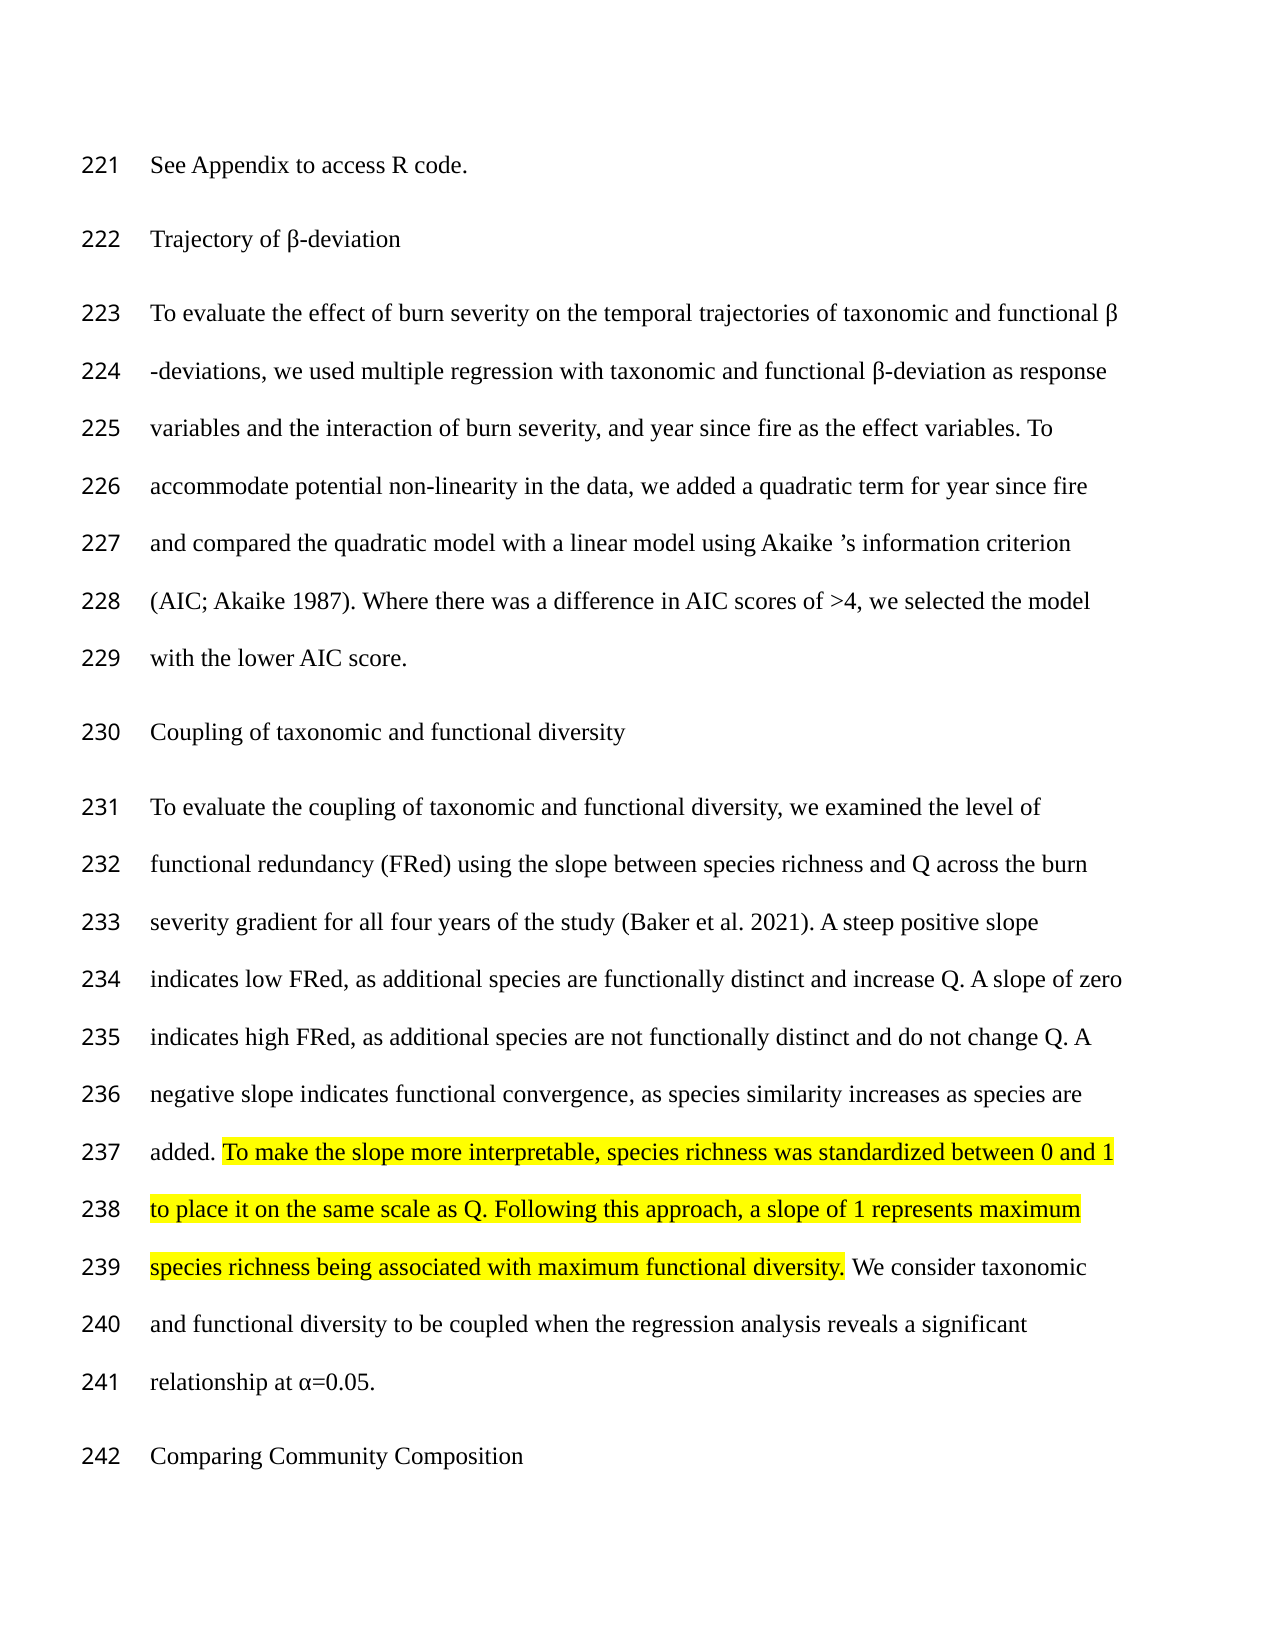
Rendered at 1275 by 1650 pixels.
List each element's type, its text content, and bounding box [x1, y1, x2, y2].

text To evaluate the coupling of taxonomic and functional diversity, we examined the level of functional redundancy (FRed) using the slope between species richness and Q across the burn severity gradient for all four years of the study (Baker et al. 2021). A steep positive slope indicates low FRed, as additional species are functionally distinct and increase Q. A slope of zero indicates high FRed, as additional species are not functionally distinct and do not change Q. A negative slope indicates functional convergence, as species similarity increases as species are added. To make the slope more interpretable, species richness was standardized between 0 and 1 to place it on the same scale as Q. Following this approach, a slope of 1 represents maximum species richness being associated with maximum functional diversity. We consider taxonomic and functional diversity to be coupled when the regression analysis reveals a significant relationship at α=0.05. [150, 792, 1125, 1395]
text See Appendix to access R code. [150, 150, 1125, 179]
text Comparing Community Composition [150, 1441, 1125, 1469]
text To evaluate the effect of burn severity on the temporal trajectories of taxonomic and functional β -deviations, we used multiple regression with taxonomic and functional β-deviation as response variables and the interaction of burn severity, and year since fire as the effect variables. To accommodate potential non-linearity in the data, we added a quadratic term for year since fire and compared the quadratic model with a linear model using Akaike ’s information criterion (AIC; Akaike 1987). Where there was a difference in AIC scores of >4, we selected the model with the lower AIC score. [150, 298, 1125, 672]
text Coupling of taxonomic and functional diversity [150, 717, 1125, 746]
text Trajectory of β-deviation [150, 224, 1125, 253]
